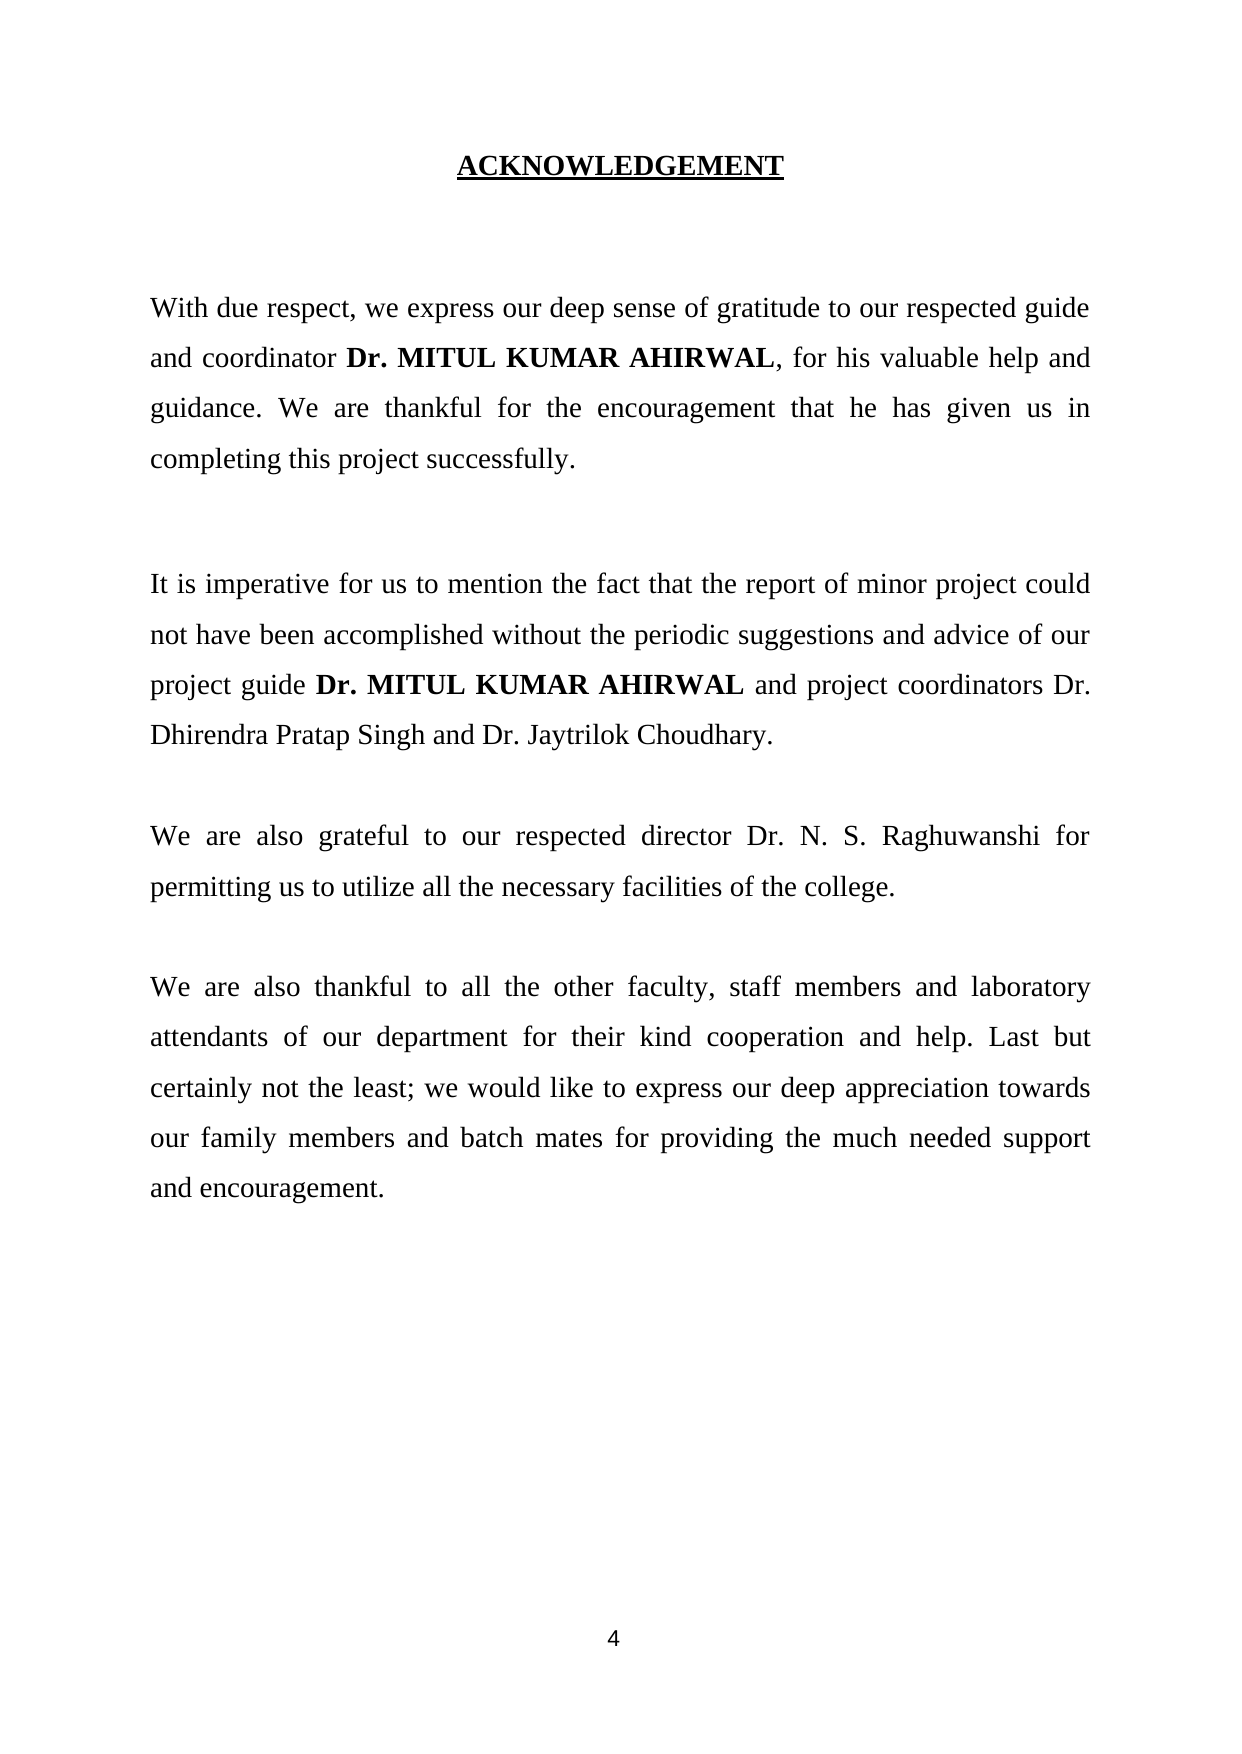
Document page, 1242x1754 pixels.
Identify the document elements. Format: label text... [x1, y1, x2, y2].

subtitle We are also thankful to all the other faculty, staff members and laboratory attendants of our department for their kind cooperation and help. Last but certainly not the least; we would like to express our deep appreciation towards our family members and batch mates for providing the much needed support and encouragement. [150, 969, 1092, 1204]
text ACKNOWLEDGEMENT [457, 148, 1106, 181]
subtitle We are also grateful to our respected director Dr. N. S. Raghuwanshi for permitting us to utilize all the necessary facilities of the college. [150, 818, 1091, 902]
subtitle With due respect, we express our deep sense of gratitude to our respected guide and coordinator Dr. MITUL KUMAR AHIRWAL, for his valuable help and guidance. We are thankful for the encouragement that he has given us in completing this project successfully. [150, 290, 1091, 474]
subtitle It is imperative for us to mention the fact that the report of minor project could not have been accomplished without the periodic suggestions and advice of our project guide Dr. MITUL KUMAR AHIRWAL and project coordinators Dr. Dhirendra Pratap Singh and Dr. Jaytrilok Choudhary. [150, 567, 1091, 751]
